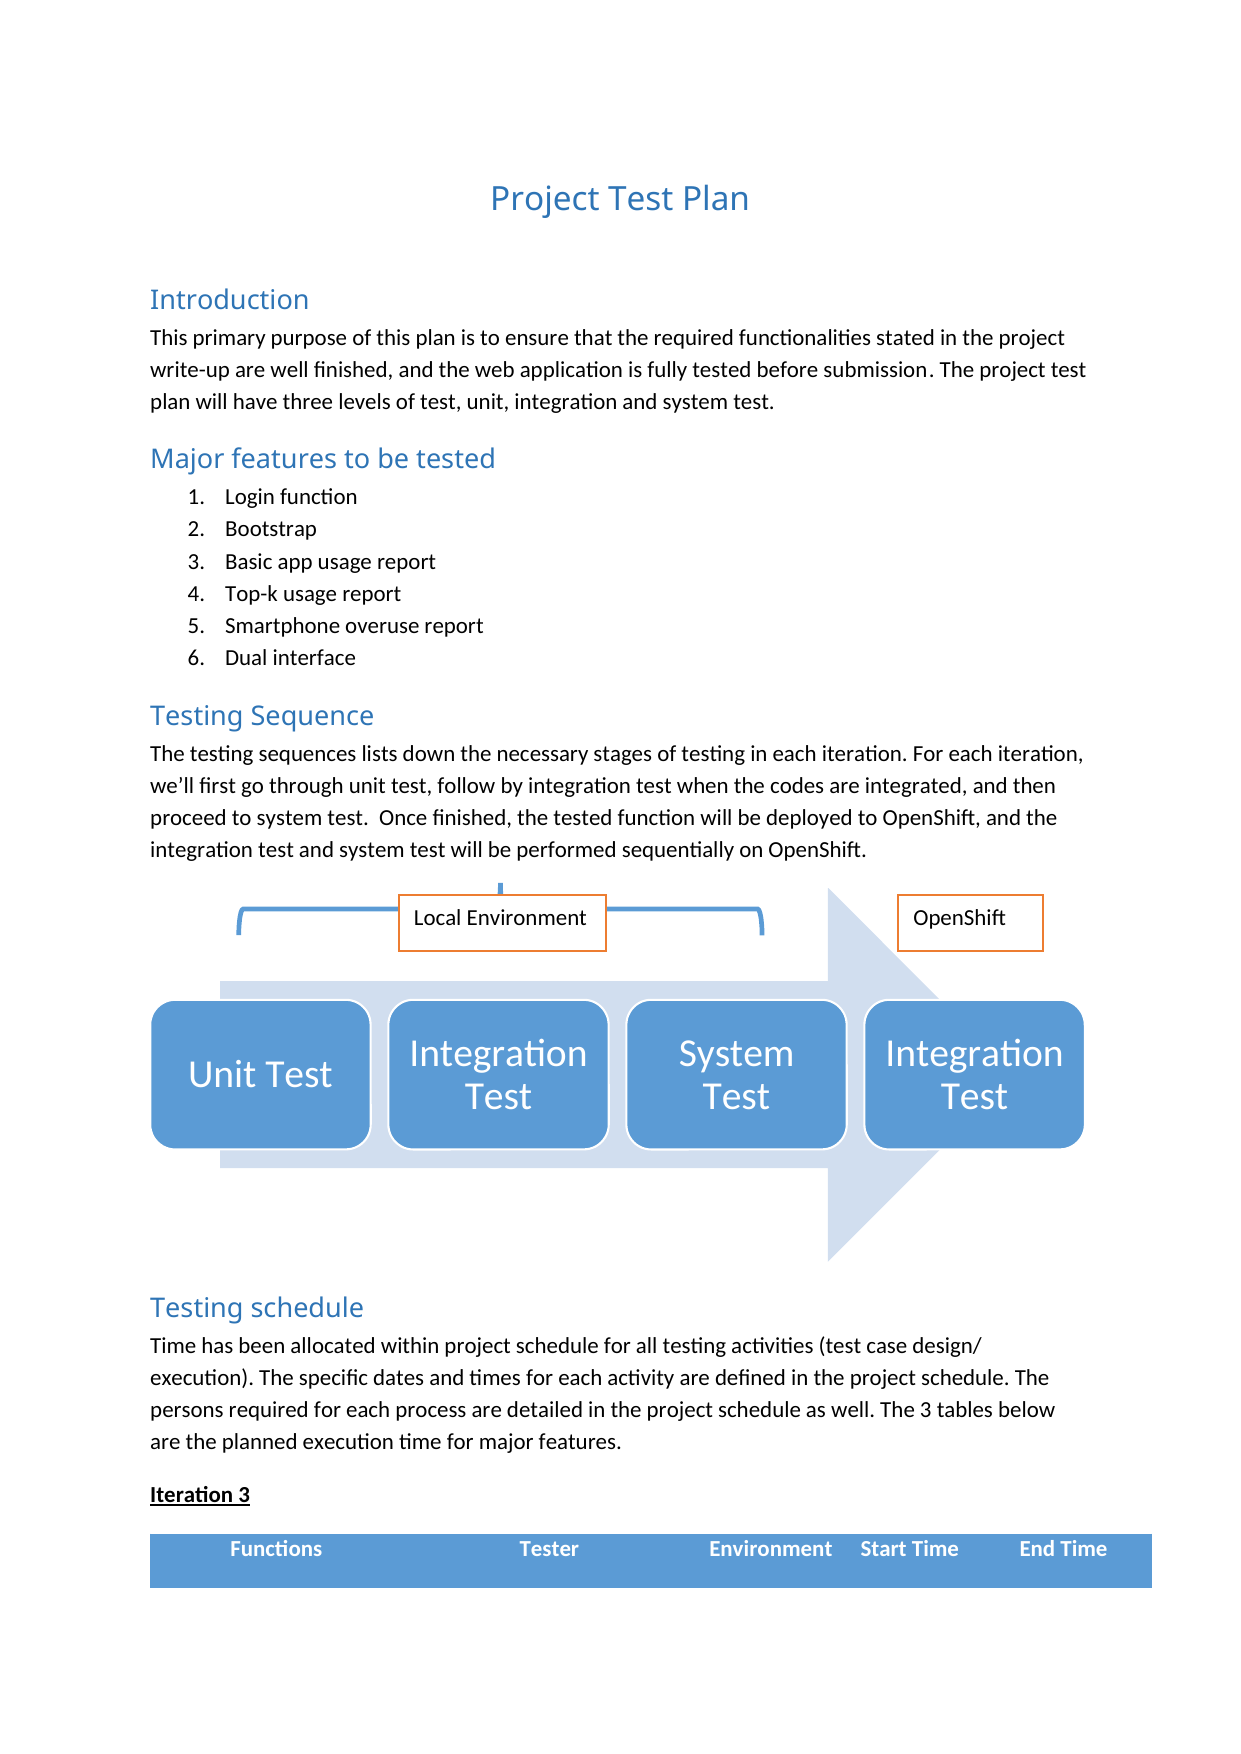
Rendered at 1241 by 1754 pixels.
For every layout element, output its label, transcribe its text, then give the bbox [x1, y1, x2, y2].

subtitle Testing schedule [150, 1288, 1090, 1325]
list Login function [187, 482, 1090, 510]
table_header End Time [975, 1535, 1151, 1587]
table_header Tester [402, 1535, 696, 1587]
list Bootstrap [187, 514, 1090, 543]
text Iteration 3 [150, 1480, 1090, 1508]
table_header Functions [151, 1535, 401, 1587]
subtitle Testing Sequence [150, 696, 1090, 733]
table_header Start Time [845, 1535, 974, 1587]
subtitle Introduction [150, 280, 1090, 317]
text Time has been allocated within project schedule for all testing activities (test case design/ execution). The specific dates and times for each activity are defined in the project schedule. The persons required for each process are detailed in the project schedule as well. The 3 tables below are the planned execution time for major features. [150, 1331, 1090, 1455]
list Smartphone overuse report [187, 611, 1090, 639]
table_header Environment [697, 1535, 844, 1587]
list Basic app usage report [187, 547, 1090, 575]
list Top-k usage report [187, 579, 1090, 607]
list Dual interface [187, 643, 1090, 671]
text The testing sequences lists down the necessary stages of testing in each iteration. For each iteration, we’ll first go through unit test, follow by integration test when the codes are integrated, and then proceed to system test. Once finished, the tested function will be deployed to OpenShift, and the integration test and system test will be performed sequentially on OpenShift. [150, 739, 1090, 863]
subtitle Project Test Plan [150, 175, 1090, 220]
text This primary purpose of this plan is to ensure that the required functionalities stated in the project write-up are well finished, and the web application is fully tested before submission. The project test plan will have three levels of test, unit, integration and system test. [150, 323, 1090, 415]
subtitle Major features to be tested [150, 440, 1090, 477]
